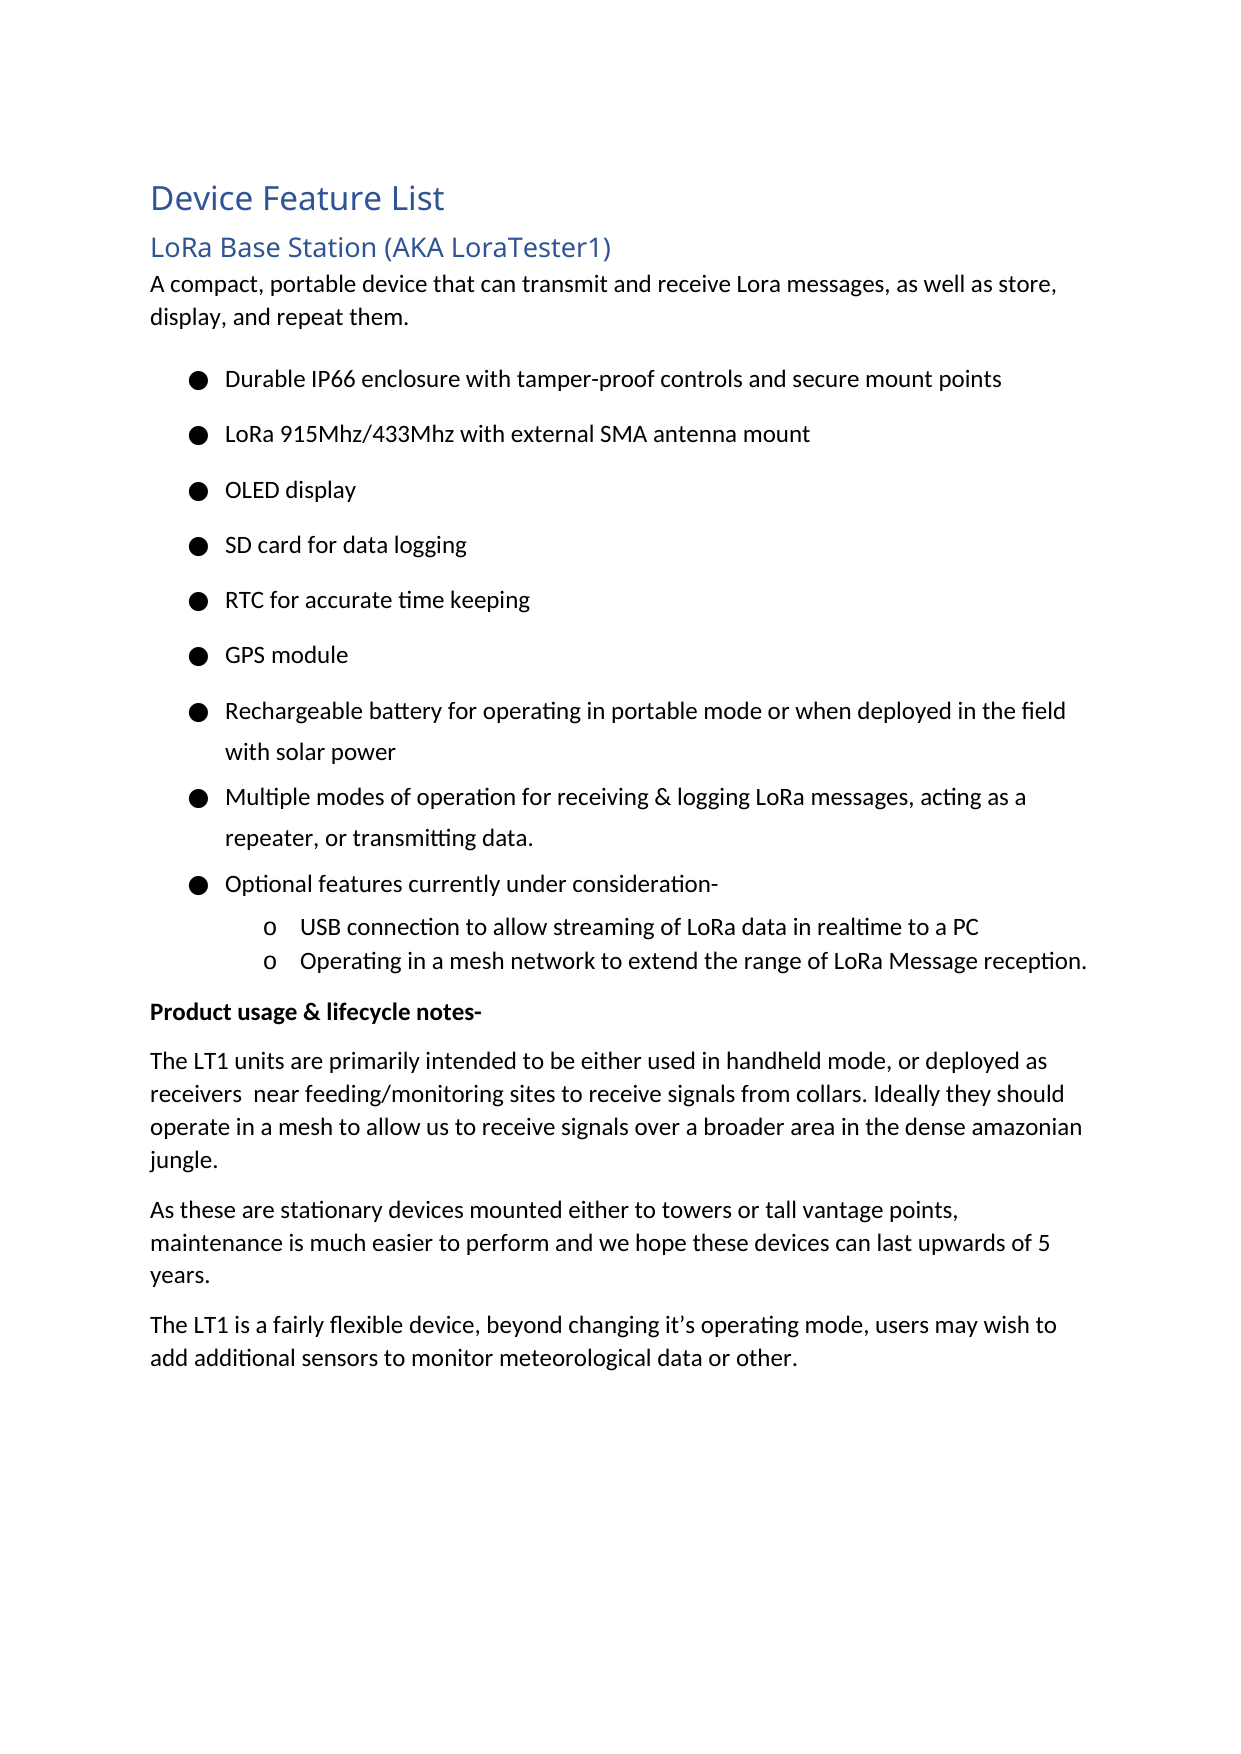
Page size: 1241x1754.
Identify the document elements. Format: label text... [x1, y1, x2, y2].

subtitle Device Feature List [150, 175, 1090, 220]
list OLED display [187, 461, 1090, 512]
list RTC for accurate time keeping [187, 572, 1090, 623]
list Optional features currently under consideration- [187, 855, 1090, 907]
text As these are stationary devices mounted either to towers or tall vantage points, maintenance is much easier to perform and we hope these devices can last upwards of 5 years. [150, 1194, 1090, 1290]
list GPS module [187, 627, 1090, 678]
text A compact, portable device that can transmit and receive Lora messages, as well as store, display, and repeat them. [150, 268, 1090, 331]
text Product usage & lifecycle notes- [150, 996, 1090, 1026]
list Operating in a mesh network to extend the range of LoRa Message reception. [262, 945, 1090, 977]
list Durable IP66 enclosure with tamper-proof controls and secure mount points [187, 350, 1090, 402]
subtitle LoRa Base Station (AKA LoraTester1) [150, 228, 1090, 265]
list USB connection to allow streaming of LoRa data in realtime to a PC [262, 911, 1090, 942]
list Multiple modes of operation for receiving & logging LoRa messages, acting as a repeater, or transmitting data. [187, 769, 1090, 853]
text The LT1 units are primarily intended to be either used in handheld mode, or deployed as receivers near feeding/monitoring sites to receive signals from collars. Ideally they should operate in a mesh to allow us to receive signals over a broader area in the dense amazonian jungle. [150, 1046, 1090, 1175]
list Rechargeable battery for operating in portable mode or when deployed in the field with solar power [187, 682, 1090, 766]
list SD card for data logging [187, 516, 1090, 568]
text The LT1 is a fairly flexible device, beyond changing it’s operating mode, users may wish to add additional sensors to monitor meteorological data or other. [150, 1309, 1090, 1373]
list LoRa 915Mhz/433Mhz with external SMA antenna mount [187, 406, 1090, 457]
